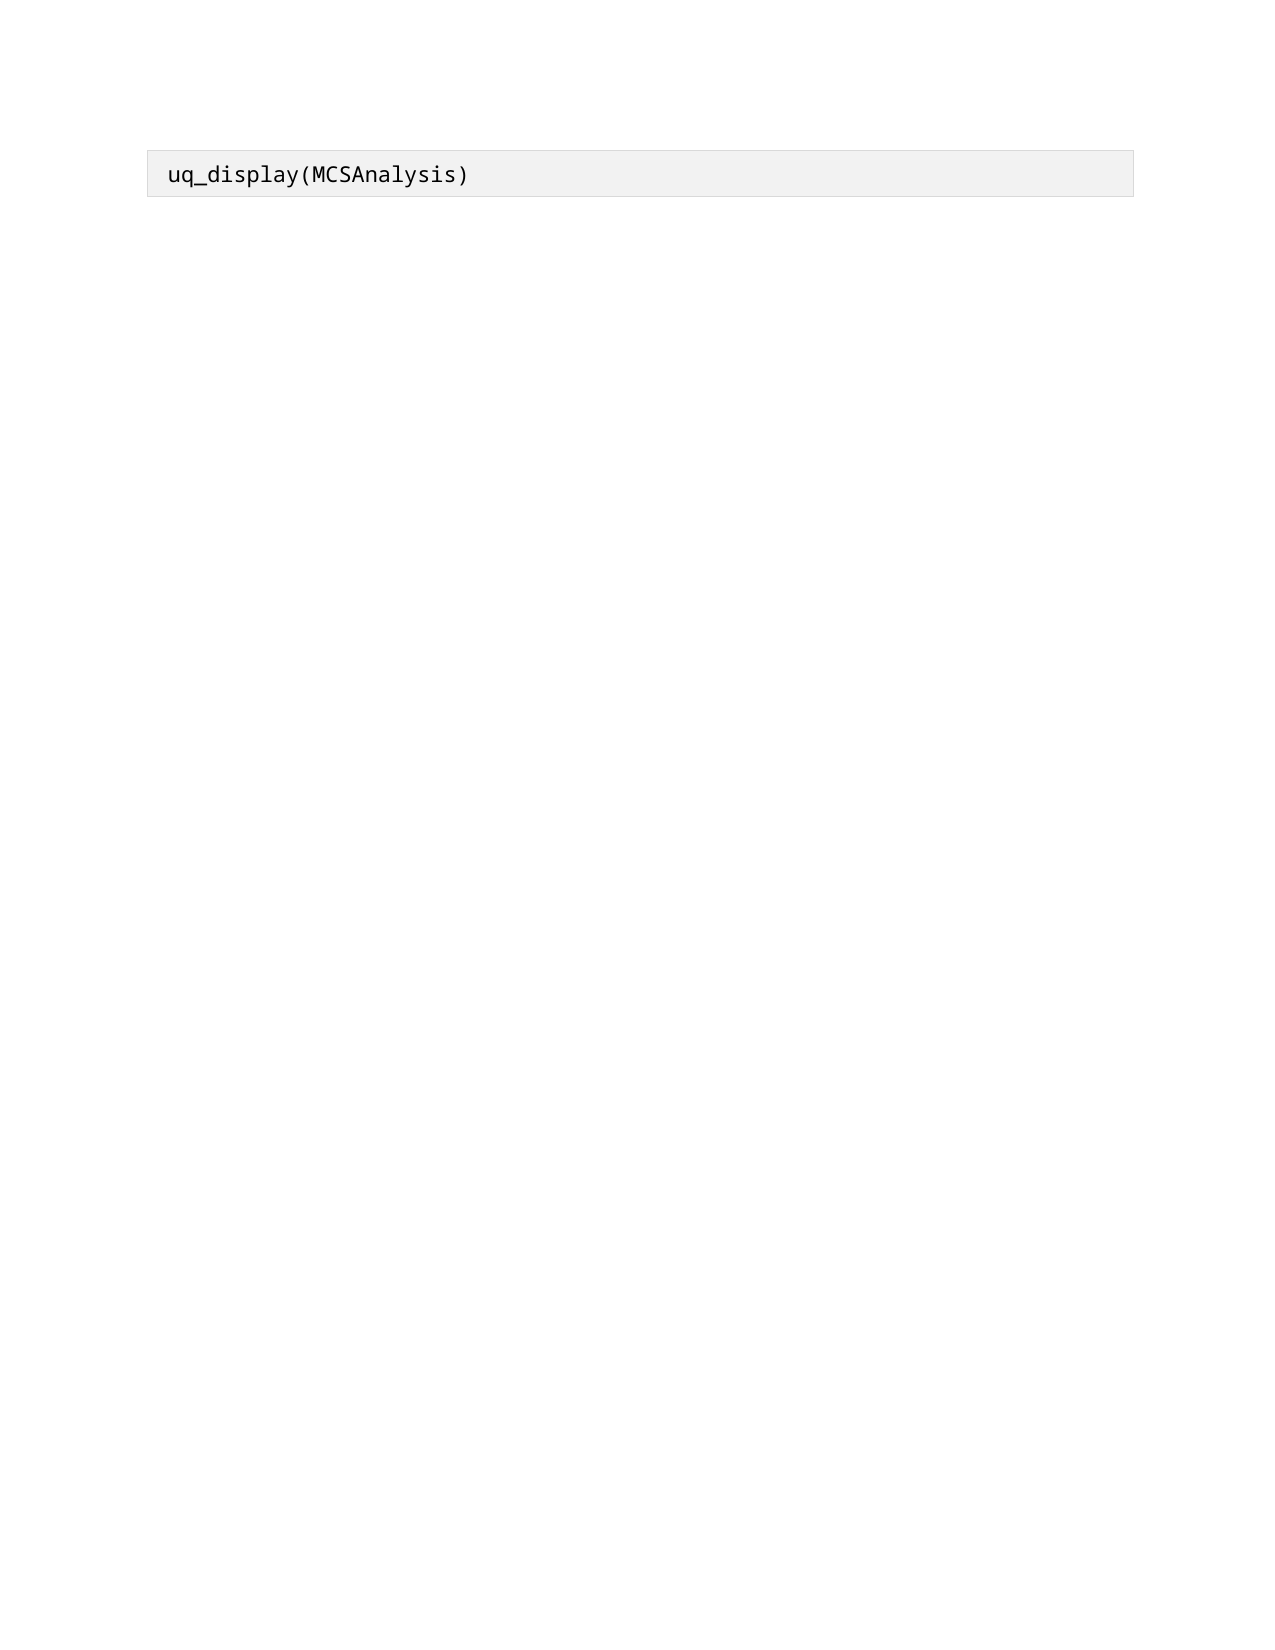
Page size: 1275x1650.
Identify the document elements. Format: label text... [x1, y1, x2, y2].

text uq_display(MCSAnalysis) [148, 151, 1133, 196]
